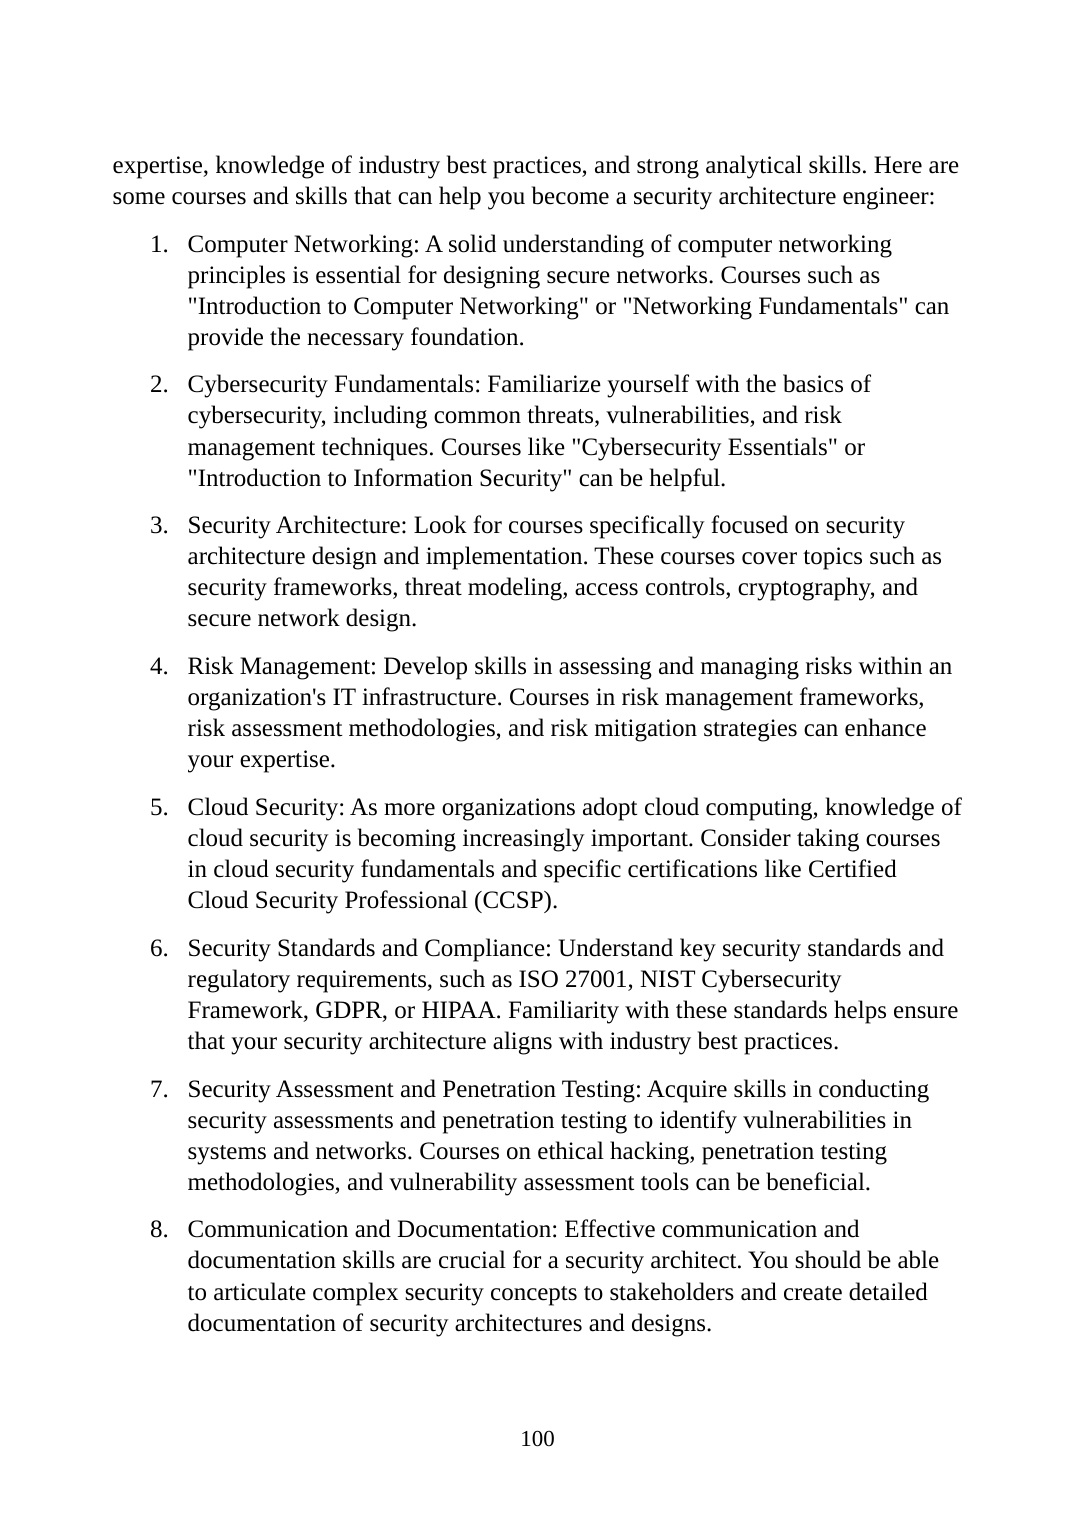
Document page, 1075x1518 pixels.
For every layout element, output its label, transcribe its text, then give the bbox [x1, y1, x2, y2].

list Security Assessment and Penetration Testing: Acquire skills in conducting security assessments and penetration testing to identify vulnerabilities in systems and networks. Courses on ethical hacking, penetration testing methodologies, and vulnerability assessment tools can be beneficial. [150, 1074, 962, 1196]
list Cloud Security: As more organizations adopt cloud computing, knowledge of cloud security is becoming increasingly important. Consider taking courses in cloud security fundamentals and specific certifications like Certified Cloud Security Professional (CCSP). [150, 792, 962, 914]
list Cybersecurity Fundamentals: Familiarize yourself with the basics of cybersecurity, including common threats, vulnerabilities, and risk management techniques. Courses like "Cybersecurity Essentials" or "Introduction to Information Security" can be helpful. [150, 369, 962, 491]
list Communication and Documentation: Effective communication and documentation skills are crucial for a security architect. You should be able to articulate complex security concepts to stakeholders and create detailed documentation of security architectures and designs. [150, 1214, 962, 1336]
list Security Architecture: Look for courses specifically focused on security architecture design and implementation. These courses cover topics such as security frameworks, threat modeling, access controls, cryptography, and secure network design. [150, 510, 962, 632]
list Computer Networking: A solid understanding of computer networking principles is essential for designing secure networks. Courses such as "Introduction to Computer Networking" or "Networking Fundamentals" can provide the necessary foundation. [150, 229, 962, 351]
list Risk Management: Develop skills in assessing and managing risks within an organization's IT infrastructure. Courses in risk management frameworks, risk assessment methodologies, and risk mitigation strategies can enhance your expertise. [150, 651, 962, 773]
list Security Standards and Compliance: Understand key security standards and regulatory requirements, such as ISO 27001, NIST Cybersecurity Framework, GDPR, or HIPAA. Familiarity with these standards helps ensure that your security architecture aligns with industry best practices. [150, 933, 962, 1055]
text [112, 150, 962, 210]
